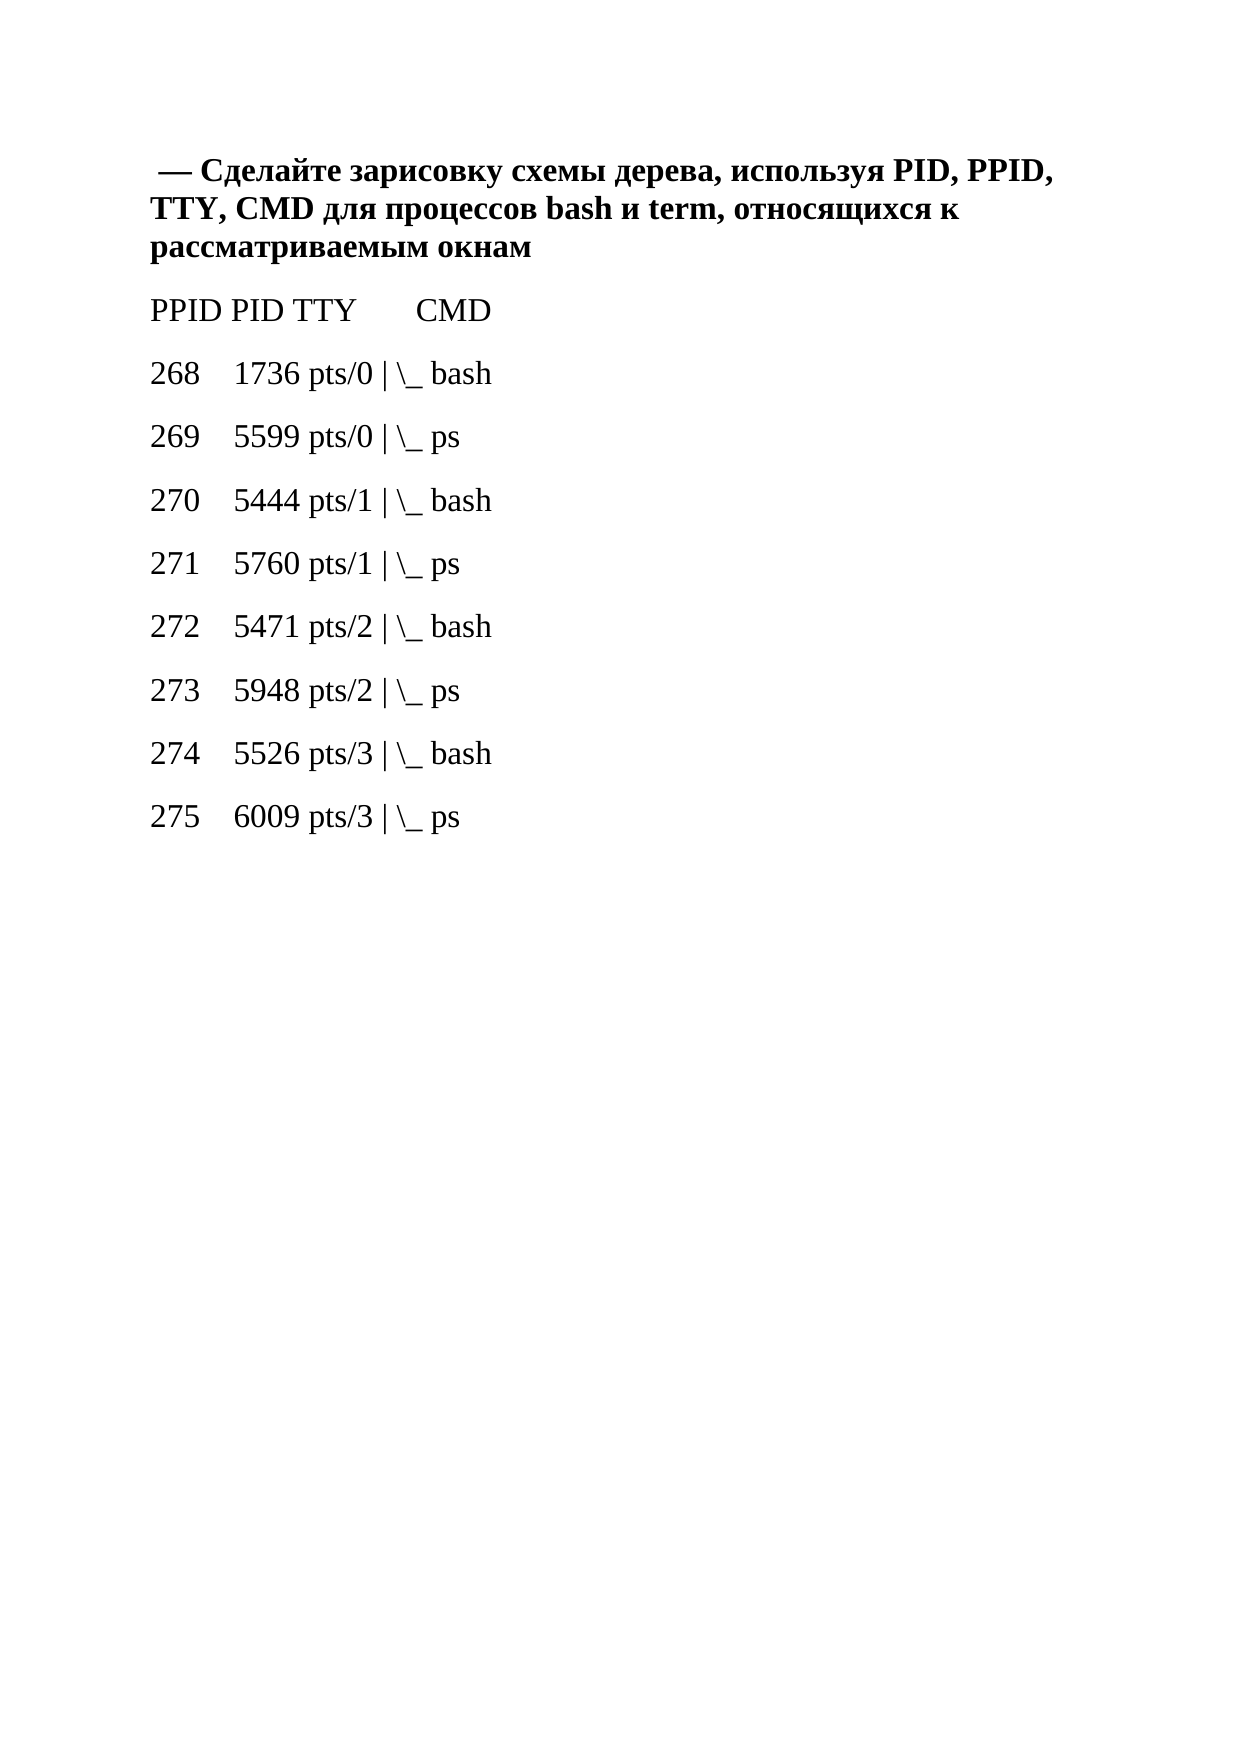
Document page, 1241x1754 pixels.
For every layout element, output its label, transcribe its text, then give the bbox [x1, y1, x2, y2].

text 270 5444 pts/1 | \_ bash [150, 480, 1090, 518]
text 274 5526 pts/3 | \_ bash [150, 733, 1090, 772]
text 269 5599 pts/0 | \_ ps [150, 417, 1090, 455]
text — Сделайте зарисовку схемы дерева, используя PID, PPID, TTY, CMD для процессов bash и term, относящихся к рассматриваемым окнам [150, 150, 1090, 265]
text 271 5760 pts/1 | \_ ps [150, 543, 1090, 582]
text 275 6009 pts/3 | \_ ps [150, 797, 1090, 835]
text 272 5471 pts/2 | \_ bash [150, 607, 1090, 645]
text 268 1736 pts/0 | \_ bash [150, 353, 1090, 392]
text PPID PID TTY CMD [150, 290, 1090, 328]
text 273 5948 pts/2 | \_ ps [150, 670, 1090, 708]
